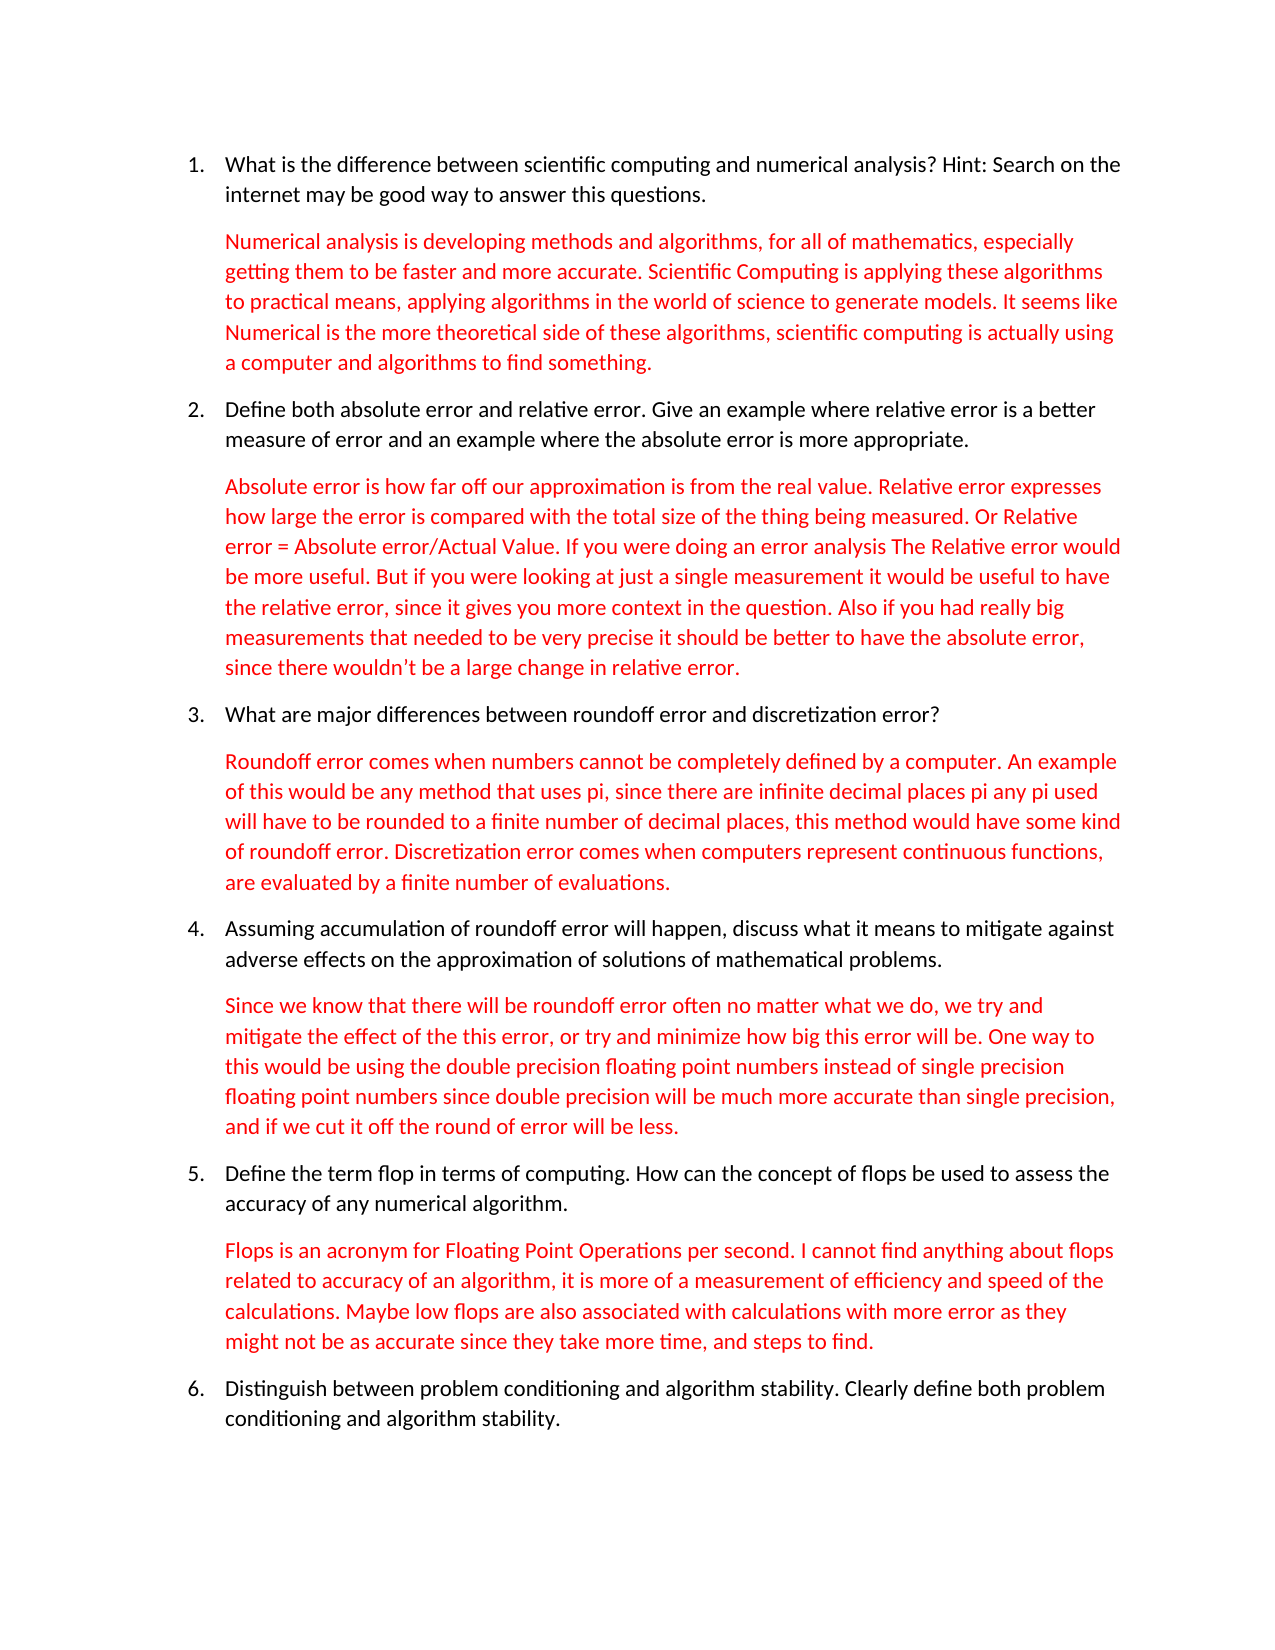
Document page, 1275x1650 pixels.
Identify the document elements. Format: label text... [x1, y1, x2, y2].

text Numerical analysis is developing methods and algorithms, for all of mathematics, especially getting them to be faster and more accurate. Scientific Computing is applying these algorithms to practical means, applying algorithms in the world of science to generate models. It seems like Numerical is the more theoretical side of these algorithms, scientific computing is actually using a computer and algorithms to find something. [225, 227, 1125, 376]
text Since we know that there will be roundoff error often no matter what we do, we try and mitigate the effect of the this error, or try and minimize how big this error will be. One way to this would be using the double precision floating point numbers instead of single precision floating point numbers since double precision will be much more accurate than single precision, and if we cut it off the round of error will be less. [225, 992, 1125, 1141]
text Absolute error is how far off our approximation is from the real value. Relative error expresses how large the error is compared with the total size of the thing being measured. Or Relative error = Absolute error/Actual Value. If you were doing an error analysis The Relative error would be more useful. But if you were looking at just a single measurement it would be useful to have the relative error, since it gives you more context in the question. Also if you had really big measurements that needed to be very precise it should be better to have the absolute error, since there wouldn’t be a large change in relative error. [225, 472, 1125, 681]
list Distinguish between problem conditioning and algorithm stability. Clearly define both problem conditioning and algorithm stability. [187, 1374, 1125, 1432]
list What are major differences between roundoff error and discretization error? [187, 700, 1125, 728]
list Define the term flop in terms of computing. How can the concept of flops be used to assess the accuracy of any numerical algorithm. [187, 1159, 1125, 1218]
list Define both absolute error and relative error. Give an example where relative error is a better measure of error and an example where the absolute error is more appropriate. [187, 395, 1125, 453]
list Assuming accumulation of roundoff error will happen, discuss what it means to mitigate against adverse effects on the approximation of solutions of mathematical problems. [187, 914, 1125, 973]
list What is the difference between scientific computing and numerical analysis? Hint: Search on the internet may be good way to answer this questions. [187, 150, 1125, 208]
text Roundoff error comes when numbers cannot be completely defined by a computer. An example of this would be any method that uses pi, since there are infinite decimal places pi any pi used will have to be rounded to a finite number of decimal places, this method would have some kind of roundoff error. Discretization error comes when computers represent continuous functions, are evaluated by a finite number of evaluations. [225, 747, 1125, 896]
text Flops is an acronym for Floating Point Operations per second. I cannot find anything about flops related to accuracy of an algorithm, it is more of a measurement of efficiency and speed of the calculations. Maybe low flops are also associated with calculations with more error as they might not be as accurate since they take more time, and steps to find. [225, 1236, 1125, 1355]
